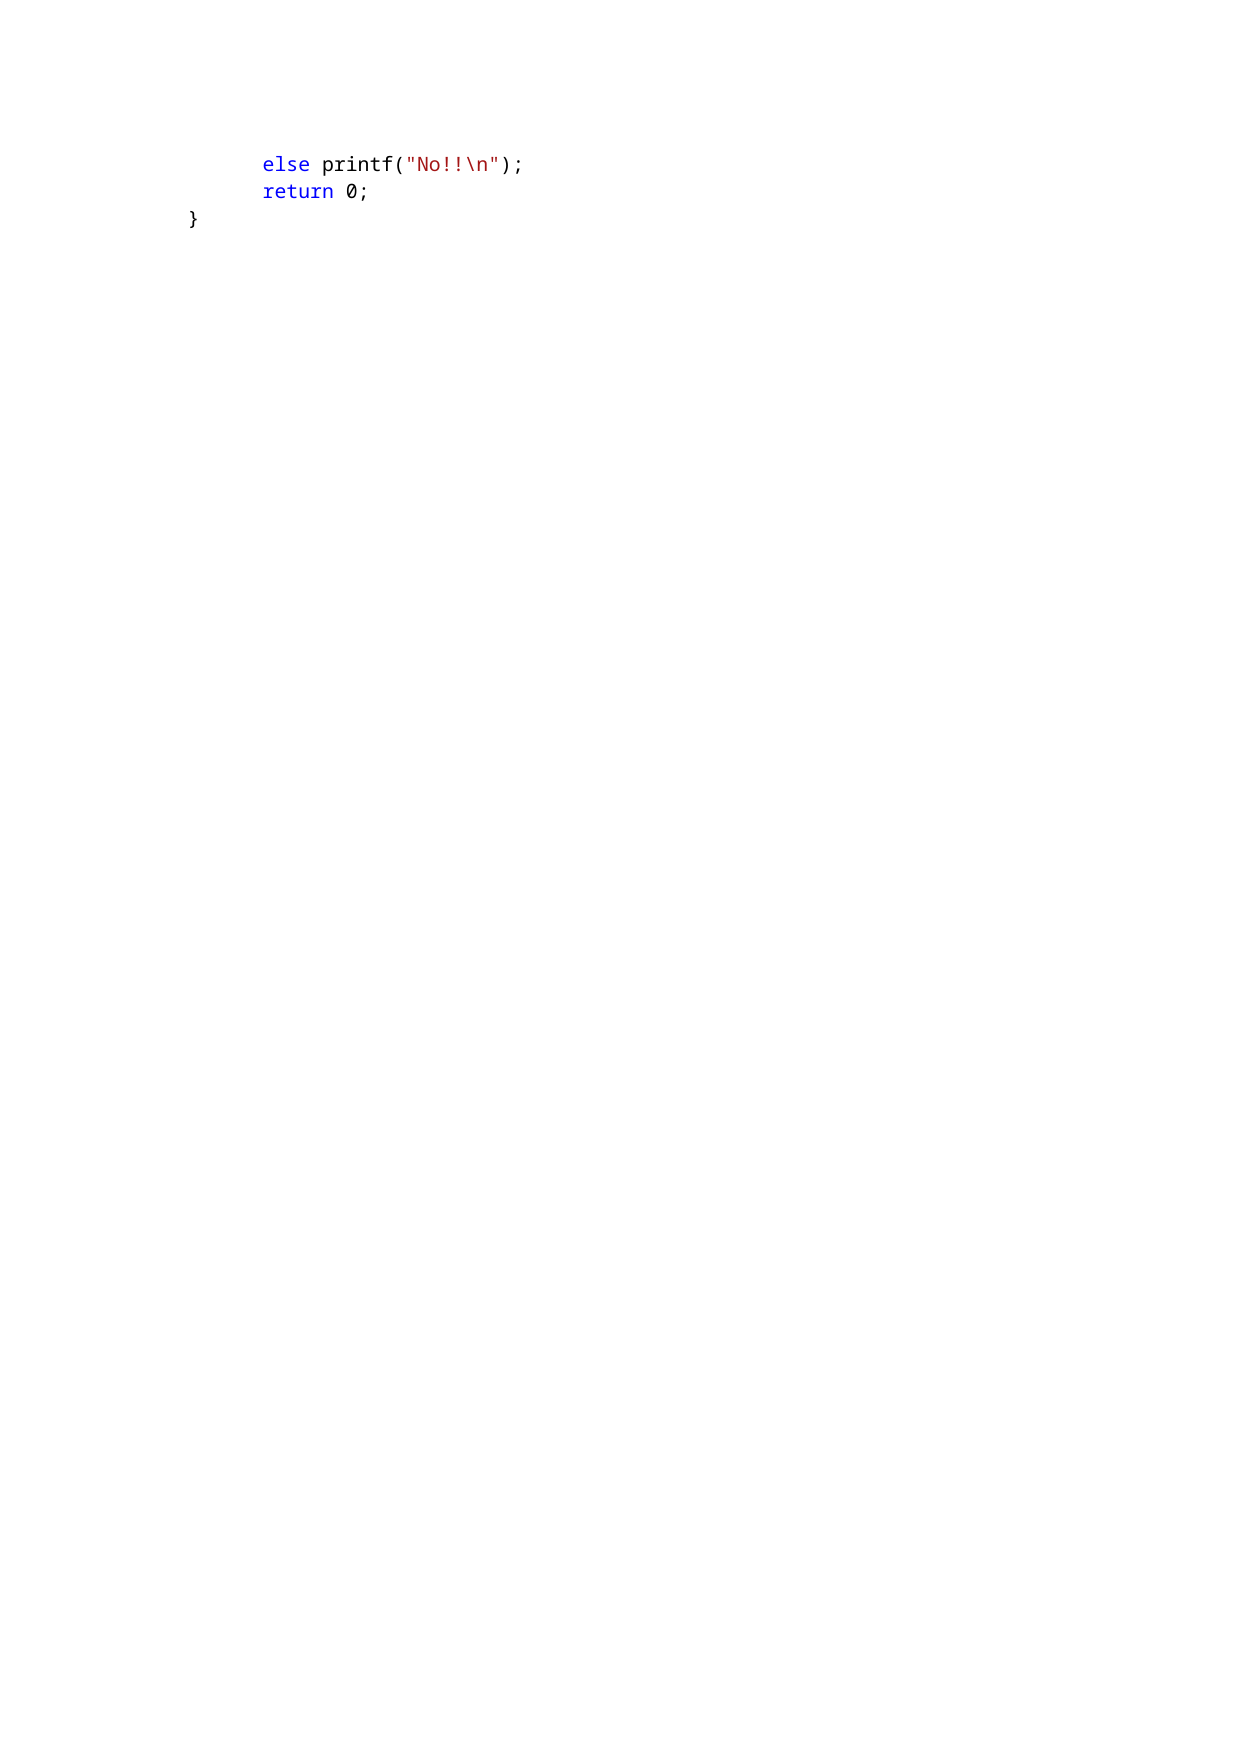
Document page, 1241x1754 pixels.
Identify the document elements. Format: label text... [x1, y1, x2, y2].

text return 0; [187, 177, 1053, 204]
text else printf("No!!\n"); [187, 150, 1053, 177]
text } [187, 204, 1053, 231]
